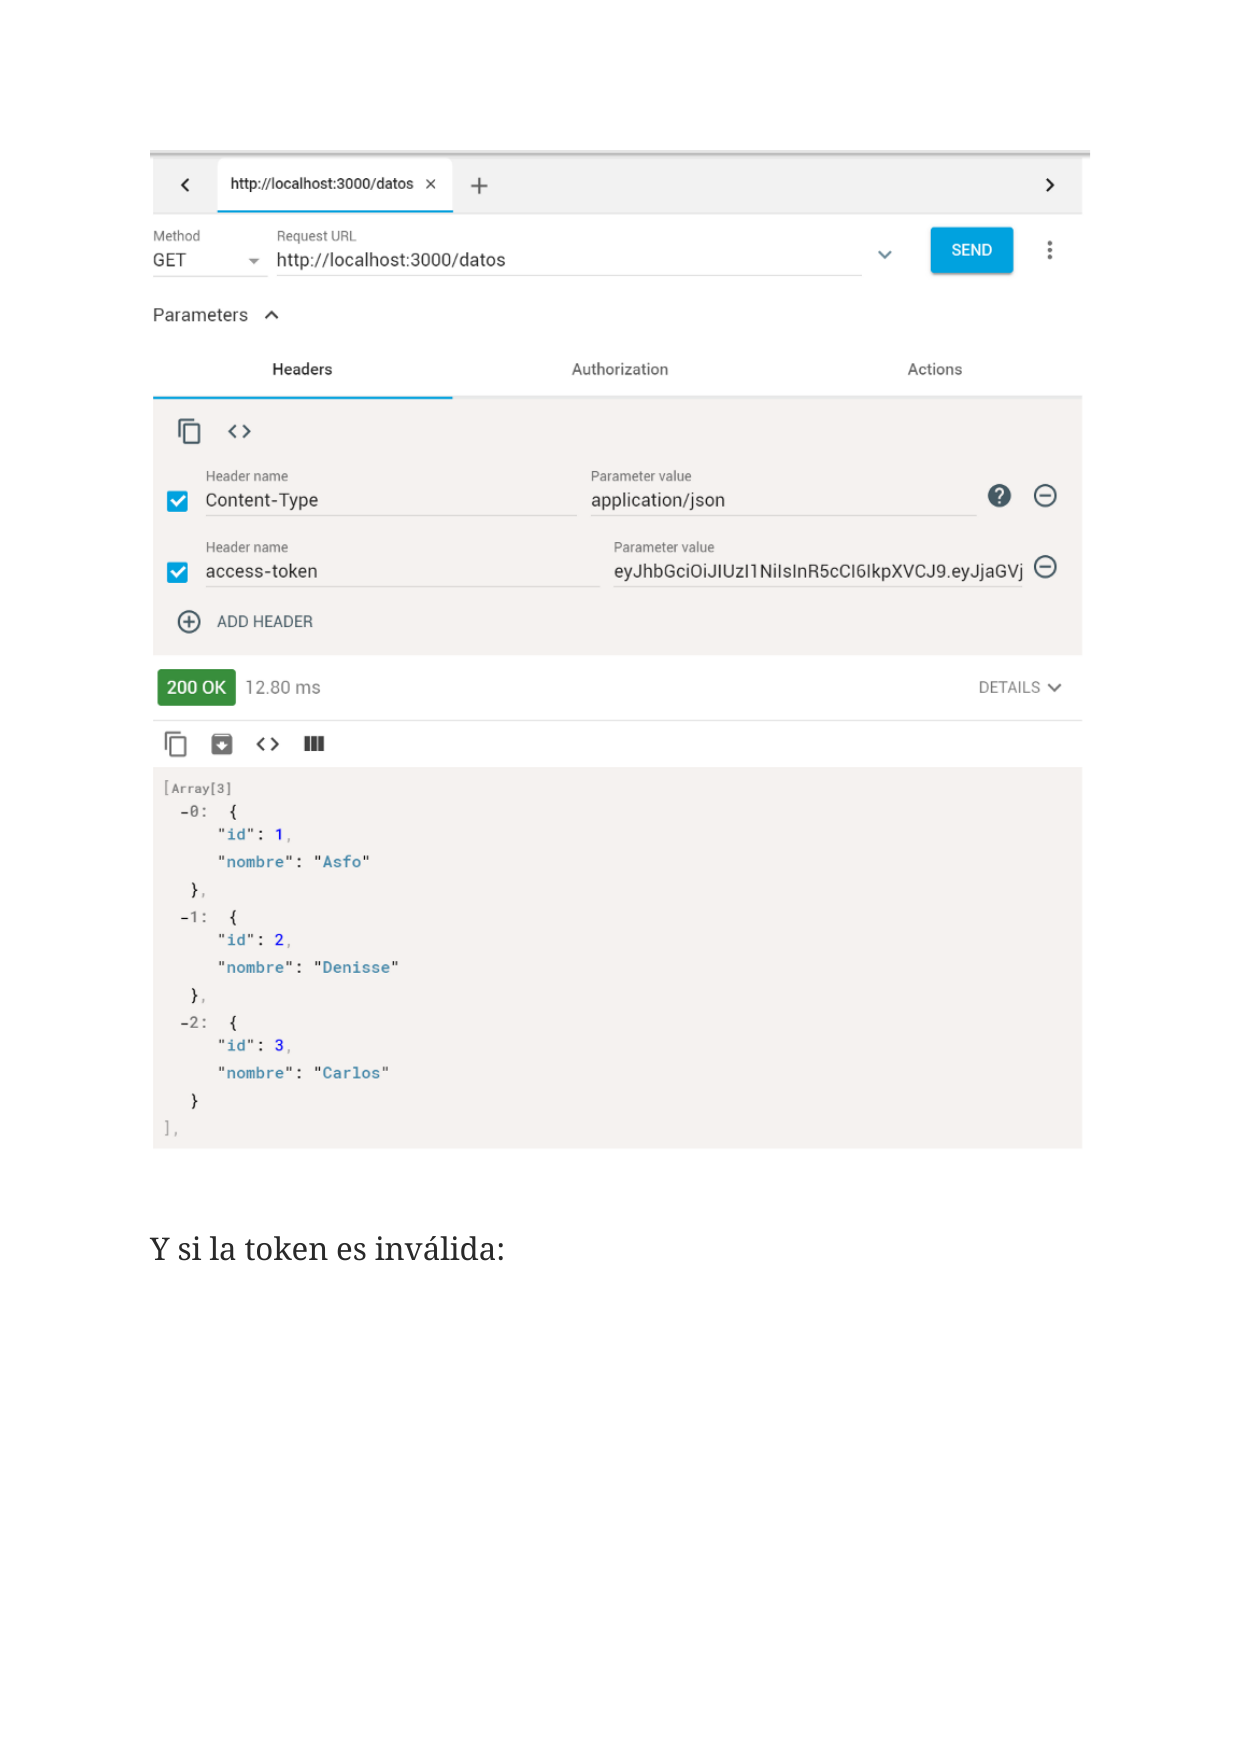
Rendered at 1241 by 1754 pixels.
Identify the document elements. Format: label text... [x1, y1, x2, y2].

text Y si la token es inválida: [150, 1219, 1090, 1269]
picture [150, 150, 1091, 1170]
